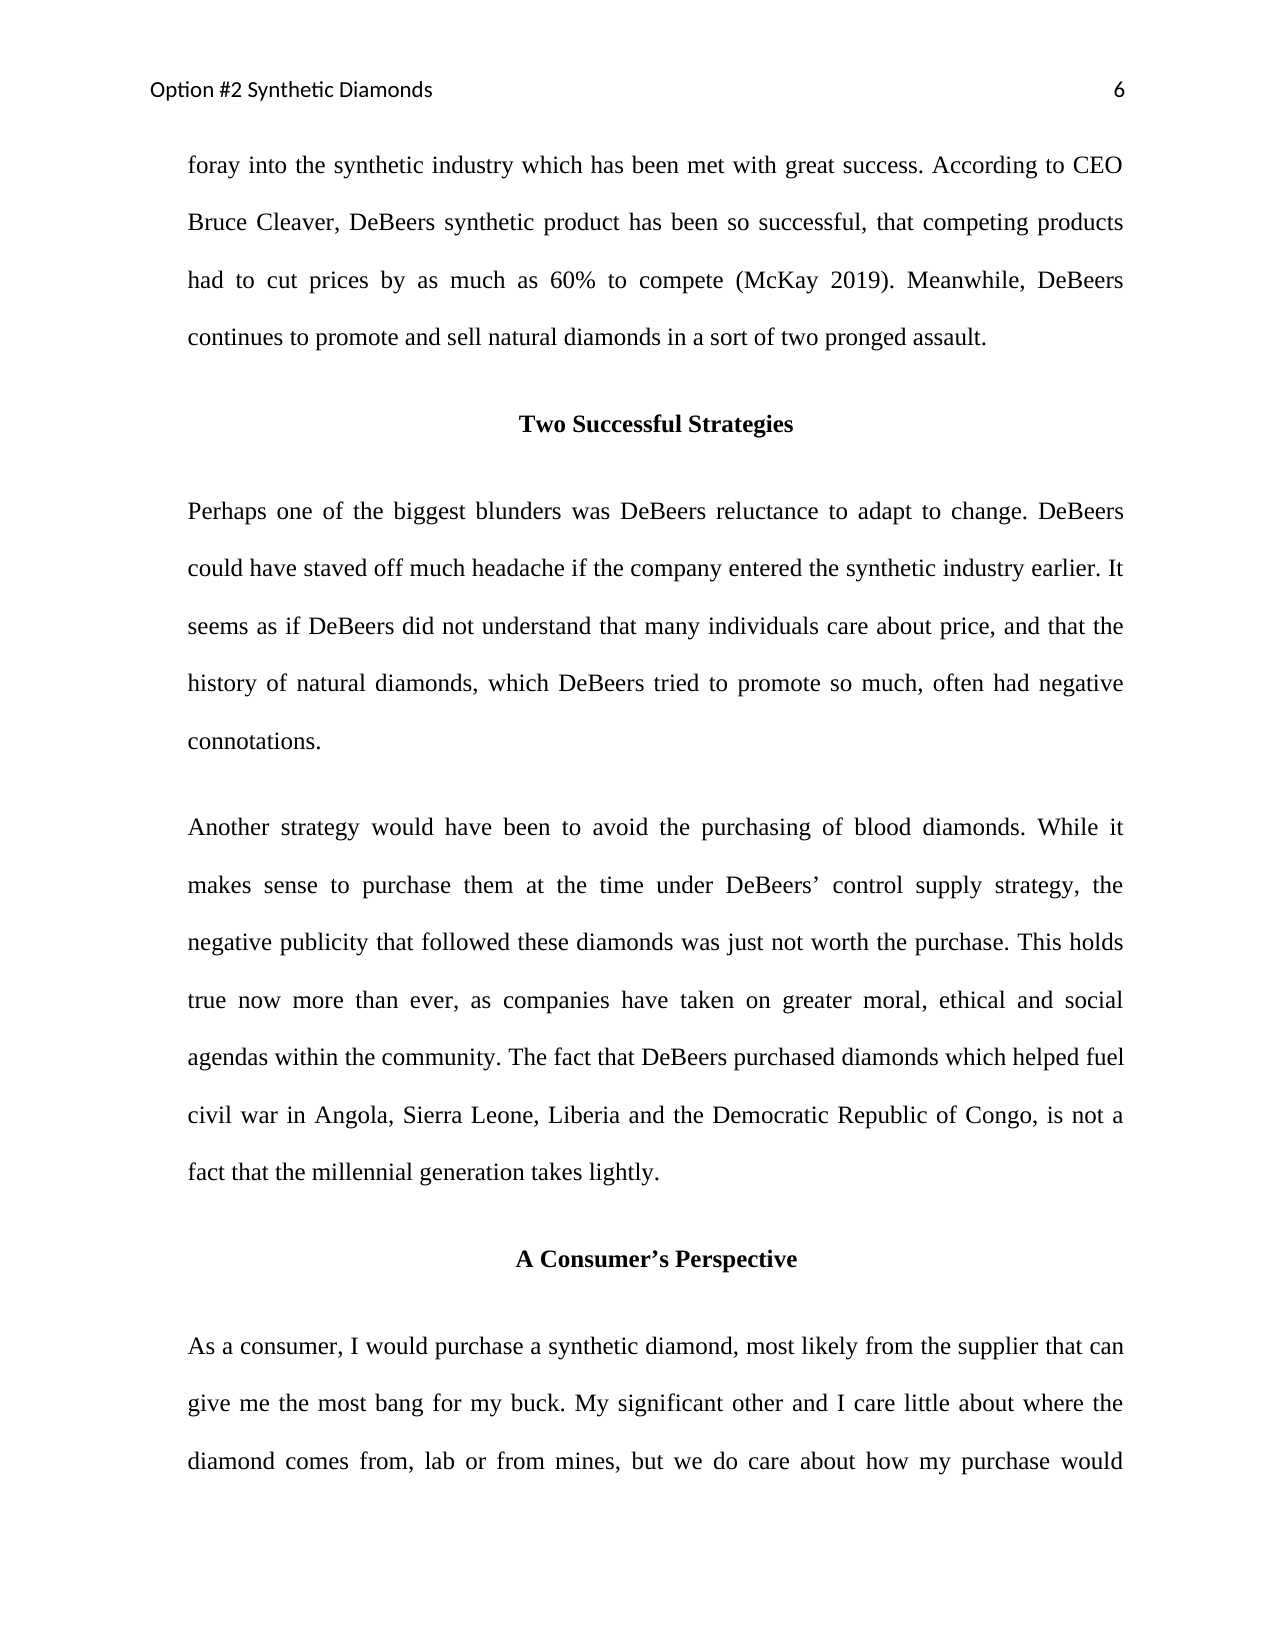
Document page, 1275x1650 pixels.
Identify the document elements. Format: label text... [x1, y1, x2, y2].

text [187, 150, 1125, 351]
text Perhaps one of the biggest blunders was DeBeers reluctance to adapt to change. DeBeers could have staved off much headache if the company entered the synthetic industry earlier. It seems as if DeBeers did not understand that many individuals care about price, and that the history of natural diamonds, which DeBeers tried to promote so much, often had negative connotations. [187, 496, 1125, 754]
text A Consumer’s Perspective [187, 1244, 1125, 1273]
text Another strategy would have been to avoid the purchasing of blood diamonds. While it makes sense to purchase them at the time under DeBeers’ control supply strategy, the negative publicity that followed these diamonds was just not worth the purchase. This holds true now more than ever, as companies have taken on greater moral, ethical and social agendas within the community. The fact that DeBeers purchased diamonds which helped fuel civil war in Angola, Sierra Leone, Liberia and the Democratic Republic of Congo, is not a fact that the millennial generation takes lightly. [187, 812, 1125, 1186]
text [187, 1331, 1125, 1474]
text Two Successful Strategies [187, 409, 1125, 438]
